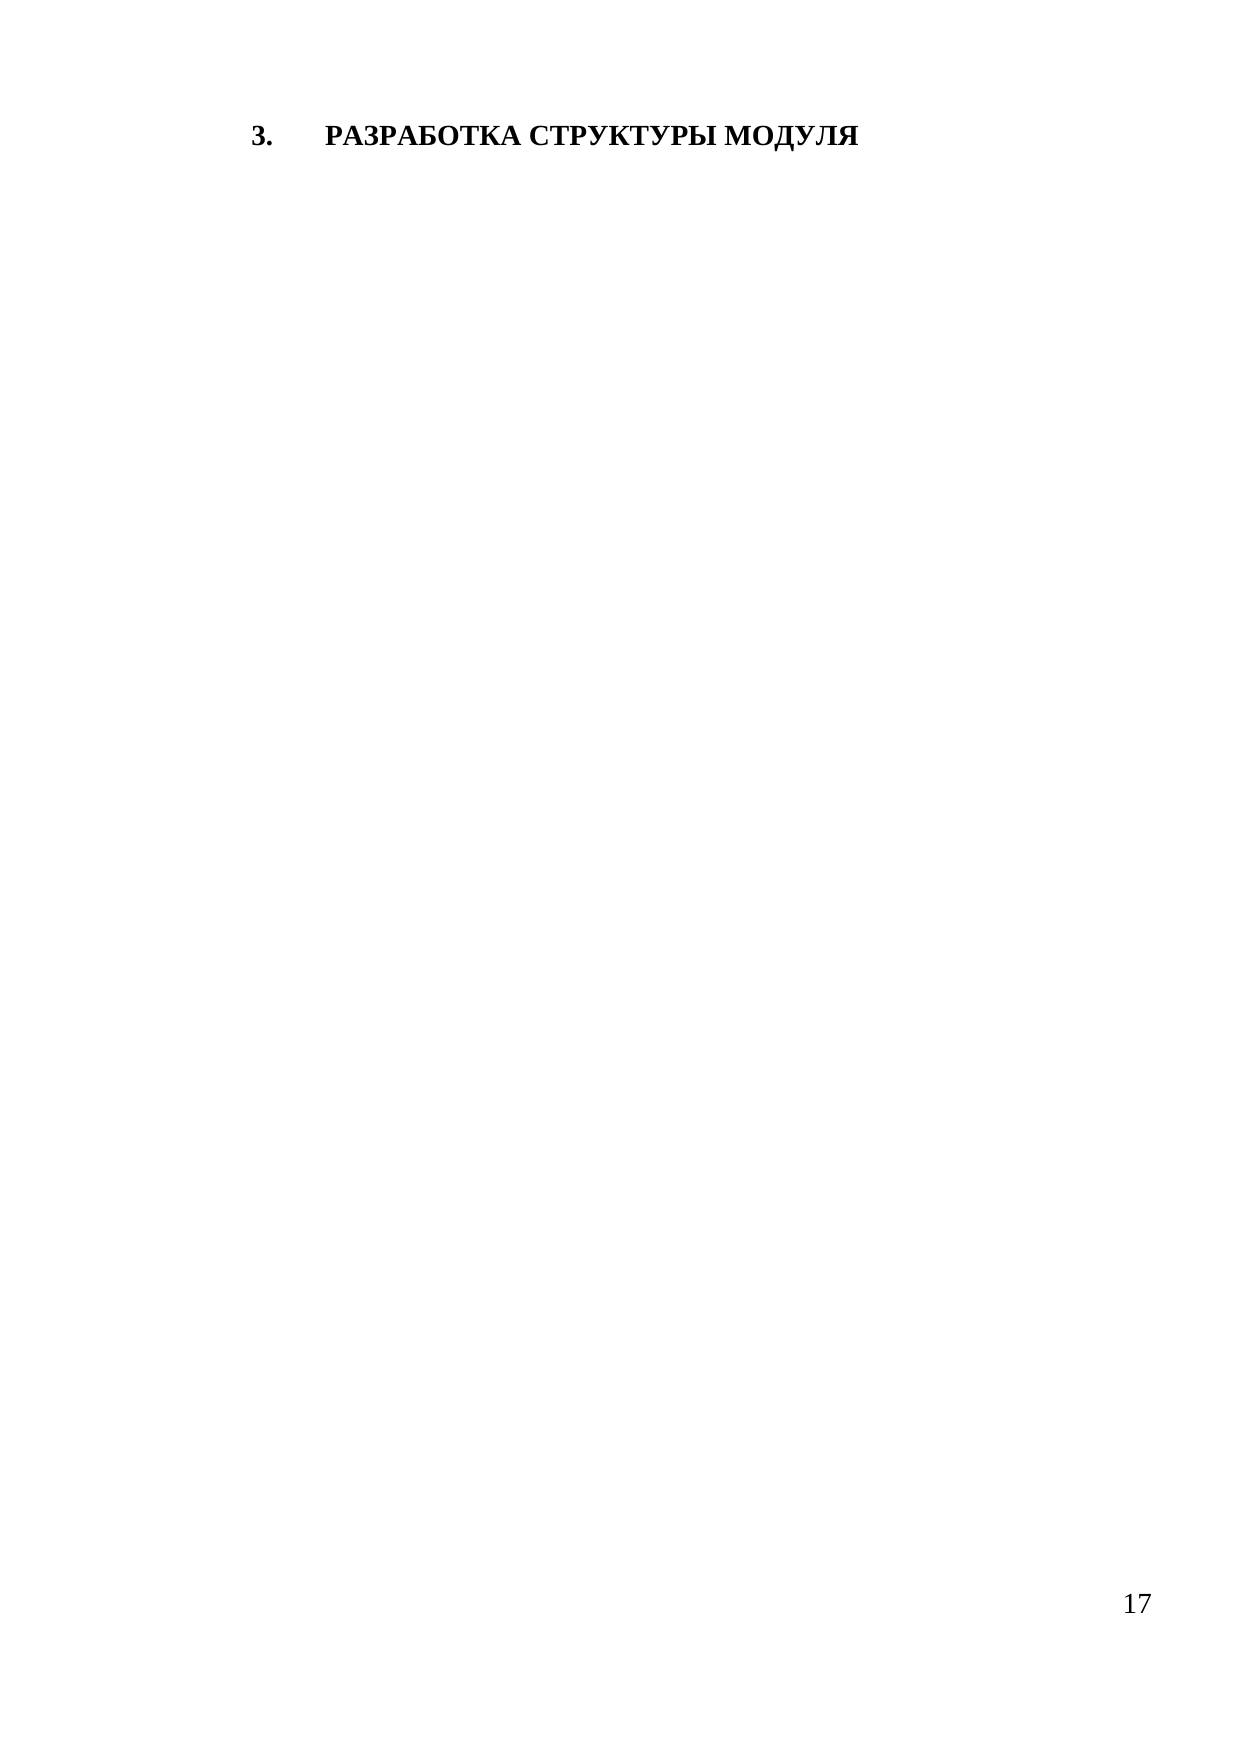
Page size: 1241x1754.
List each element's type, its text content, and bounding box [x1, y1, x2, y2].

subtitle РАЗРАБОТКА СТРУКТУРЫ МОДУЛЯ [177, 118, 1152, 152]
